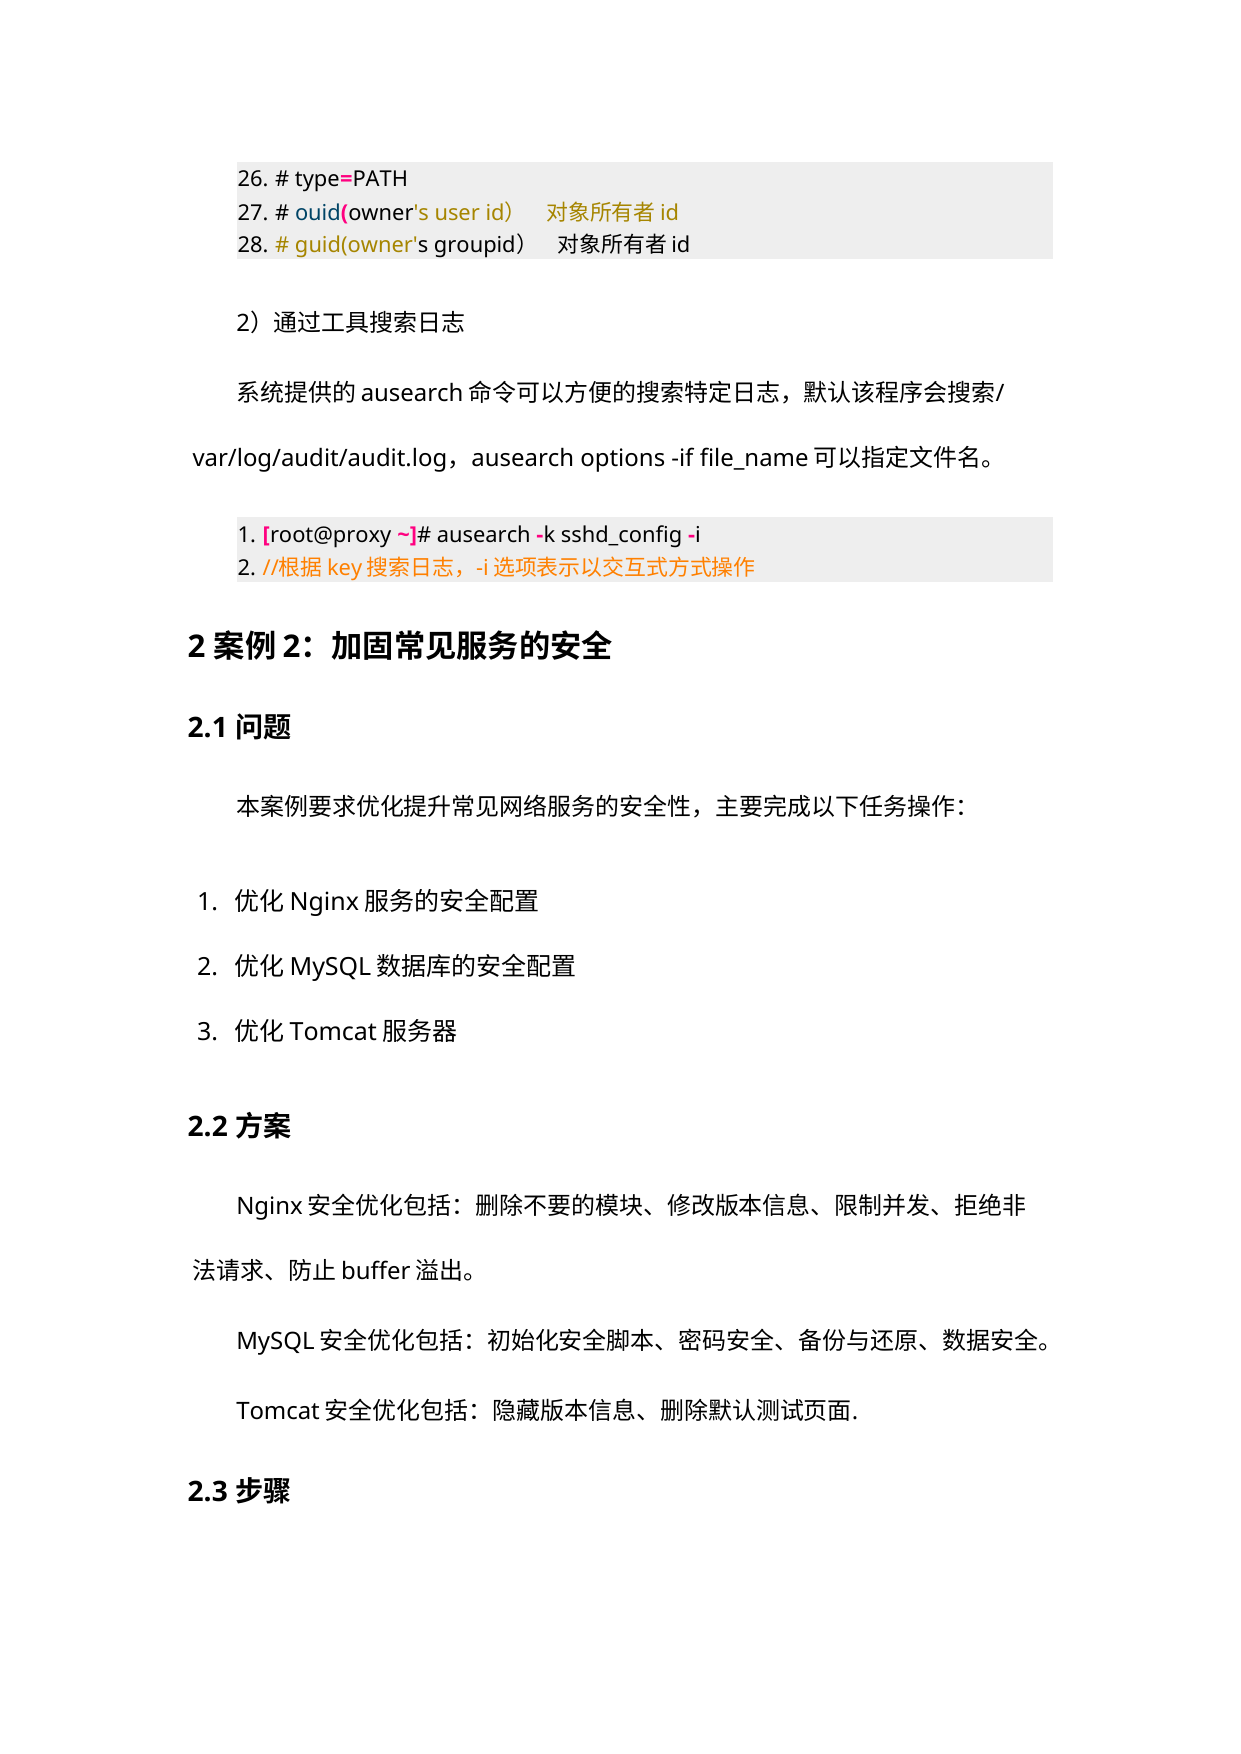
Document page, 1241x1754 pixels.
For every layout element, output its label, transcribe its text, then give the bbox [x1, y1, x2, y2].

text Tomcat安全优化包括：隐藏版本信息、删除默认测试页面. [192, 1376, 1048, 1441]
list 优化MySQL数据库的安全配置 [197, 932, 1053, 997]
list 优化Nginx服务的安全配置 [197, 867, 1053, 932]
text 系统提供的ausearch命令可以方便的搜索特定日志，默认该程序会搜索/var/log/audit/audit.log，ausearch options -if file_name可以指定文件名。 [192, 358, 1048, 488]
list //根据key搜索日志，-i选项表示以交互式方式操作 [237, 550, 1053, 582]
list # type=PATH [237, 162, 1053, 194]
text 2）通过工具搜索日志 [192, 289, 1048, 354]
list 优化Tomcat服务器 [197, 997, 1053, 1062]
text Nginx安全优化包括：删除不要的模块、修改版本信息、限制并发、拒绝非法请求、防止buffer溢出。 [192, 1172, 1048, 1302]
list # guid(owner's groupid） 对象所有者id [237, 227, 1053, 259]
text 本案例要求优化提升常见网络服务的安全性，主要完成以下任务操作： [192, 773, 1048, 838]
list [root@proxy ~]# ausearch -k sshd_config -i [237, 517, 1053, 550]
text 2.3 步骤 [187, 1457, 1053, 1522]
text 2.1 问题 [187, 692, 1053, 757]
text 2.2 方案 [187, 1091, 1053, 1156]
list # ouid(owner's user id） 对象所有者id [237, 194, 1053, 227]
text MySQL安全优化包括：初始化安全脚本、密码安全、备份与还原、数据安全。 [192, 1307, 1048, 1372]
text 2 案例2：加固常见服务的安全 [187, 612, 1053, 677]
